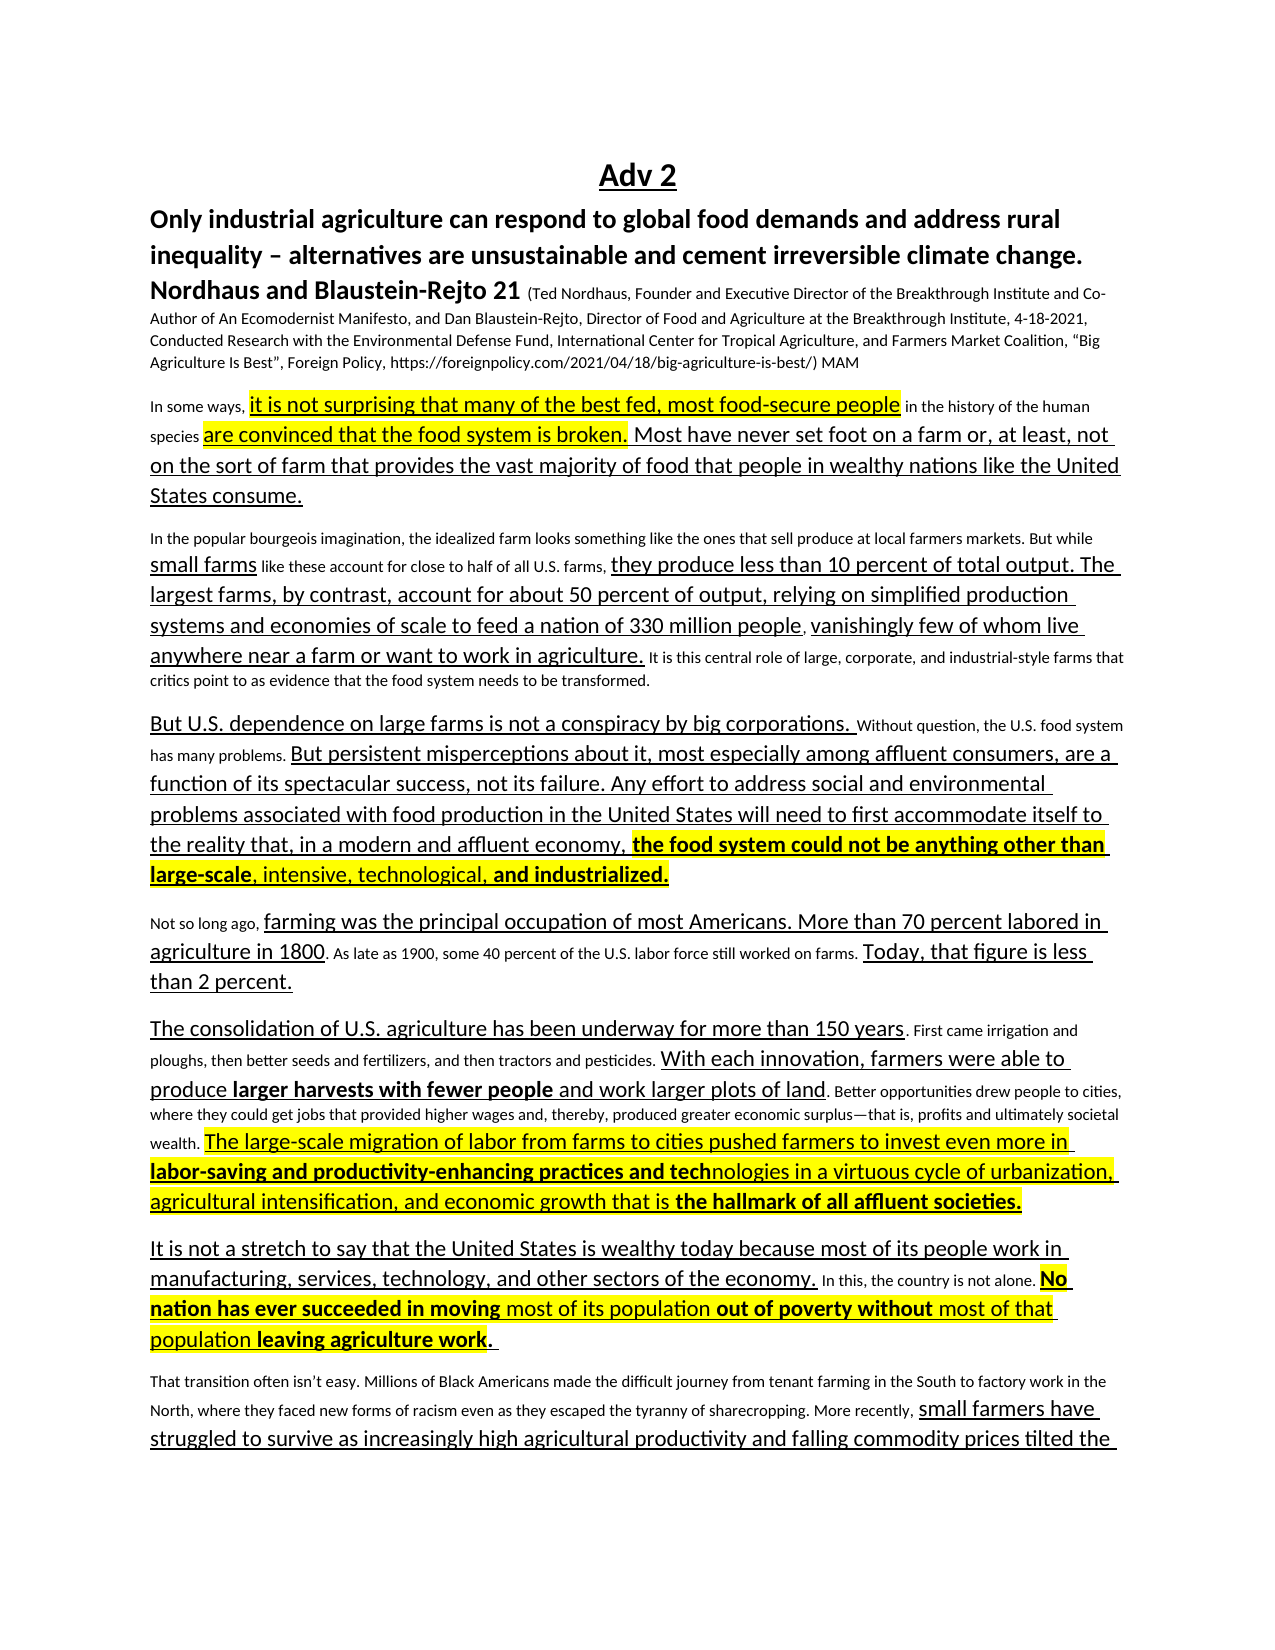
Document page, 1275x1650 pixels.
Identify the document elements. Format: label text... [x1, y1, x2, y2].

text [150, 1372, 1125, 1452]
text But U.S. dependence on large farms is not a conspiracy by big corporations. Without question, the U.S. food system has many problems. But persistent misperceptions about it, most especially among affluent consumers, are a function of its spectacular success, not its failure. Any effort to address social and environmental problems associated with food production in the United States will need to first accommodate itself to the reality that, in a modern and affluent economy, the food system could not be anything other than large-scale, intensive, technological, and industrialized. [150, 709, 1125, 888]
text Not so long ago, farming was the principal occupation of most Americans. More than 70 percent labored in agriculture in 1800. As late as 1900, some 40 percent of the U.S. labor force still worked on farms. Today, that figure is less than 2 percent. [150, 907, 1125, 996]
text It is not a stretch to say that the United States is wealthy today because most of its people work in manufacturing, services, technology, and other sectors of the economy. In this, the country is not alone. No nation has ever succeeded in moving most of its population out of poverty without most of that population leaving agriculture work. [150, 1234, 1125, 1353]
subtitle Only industrial agriculture can respond to global food demands and address rural inequality – alternatives are unsustainable and cement irreversible climate change. [150, 202, 1125, 271]
text In some ways, it is not surprising that many of the best fed, most food-secure people in the history of the human species are convinced that the food system is broken. Most have never set foot on a farm or, at least, not on the sort of farm that provides the vast majority of food that people in wealthy nations like the United States consume. [150, 390, 1125, 509]
text In the popular bourgeois imagination, the idealized farm looks something like the ones that sell produce at local farmers markets. But while small farms like these account for close to half of all U.S. farms, they produce less than 10 percent of total output. The largest farms, by contrast, account for about 50 percent of output, relying on simplified production systems and economies of scale to feed a nation of 330 million people, vanishingly few of whom live anywhere near a farm or want to work in agriculture. It is this central role of large, corporate, and industrial-style farms that critics point to as evidence that the food system needs to be transformed. [150, 528, 1125, 691]
subtitle Adv 2 [150, 154, 1125, 195]
text Nordhaus and Blaustein-Rejto 21 (Ted Nordhaus, Founder and Executive Director of the Breakthrough Institute and Co-Author of An Ecomodernist Manifesto, and Dan Blaustein-Rejto, Director of Food and Agriculture at the Breakthrough Institute, 4-18-2021, Conducted Research with the Environmental Defense Fund, International Center for Tropical Agriculture, and Farmers Market Coalition, “Big Agriculture Is Best”, Foreign Policy, https://foreignpolicy.com/2021/04/18/big-agriculture-is-best/) MAM [150, 273, 1125, 372]
text The consolidation of U.S. agriculture has been underway for more than 150 years. First came irrigation and ploughs, then better seeds and fertilizers, and then tractors and pesticides. With each innovation, farmers were able to produce larger harvests with fewer people and work larger plots of land. Better opportunities drew people to cities, where they could get jobs that provided higher wages and, thereby, produced greater economic surplus—that is, profits and ultimately societal wealth. The large-scale migration of labor from farms to cities pushed farmers to invest even more in labor-saving and productivity-enhancing practices and technologies in a virtuous cycle of urbanization, agricultural intensification, and economic growth that is the hallmark of all affluent societies. [150, 1014, 1125, 1215]
